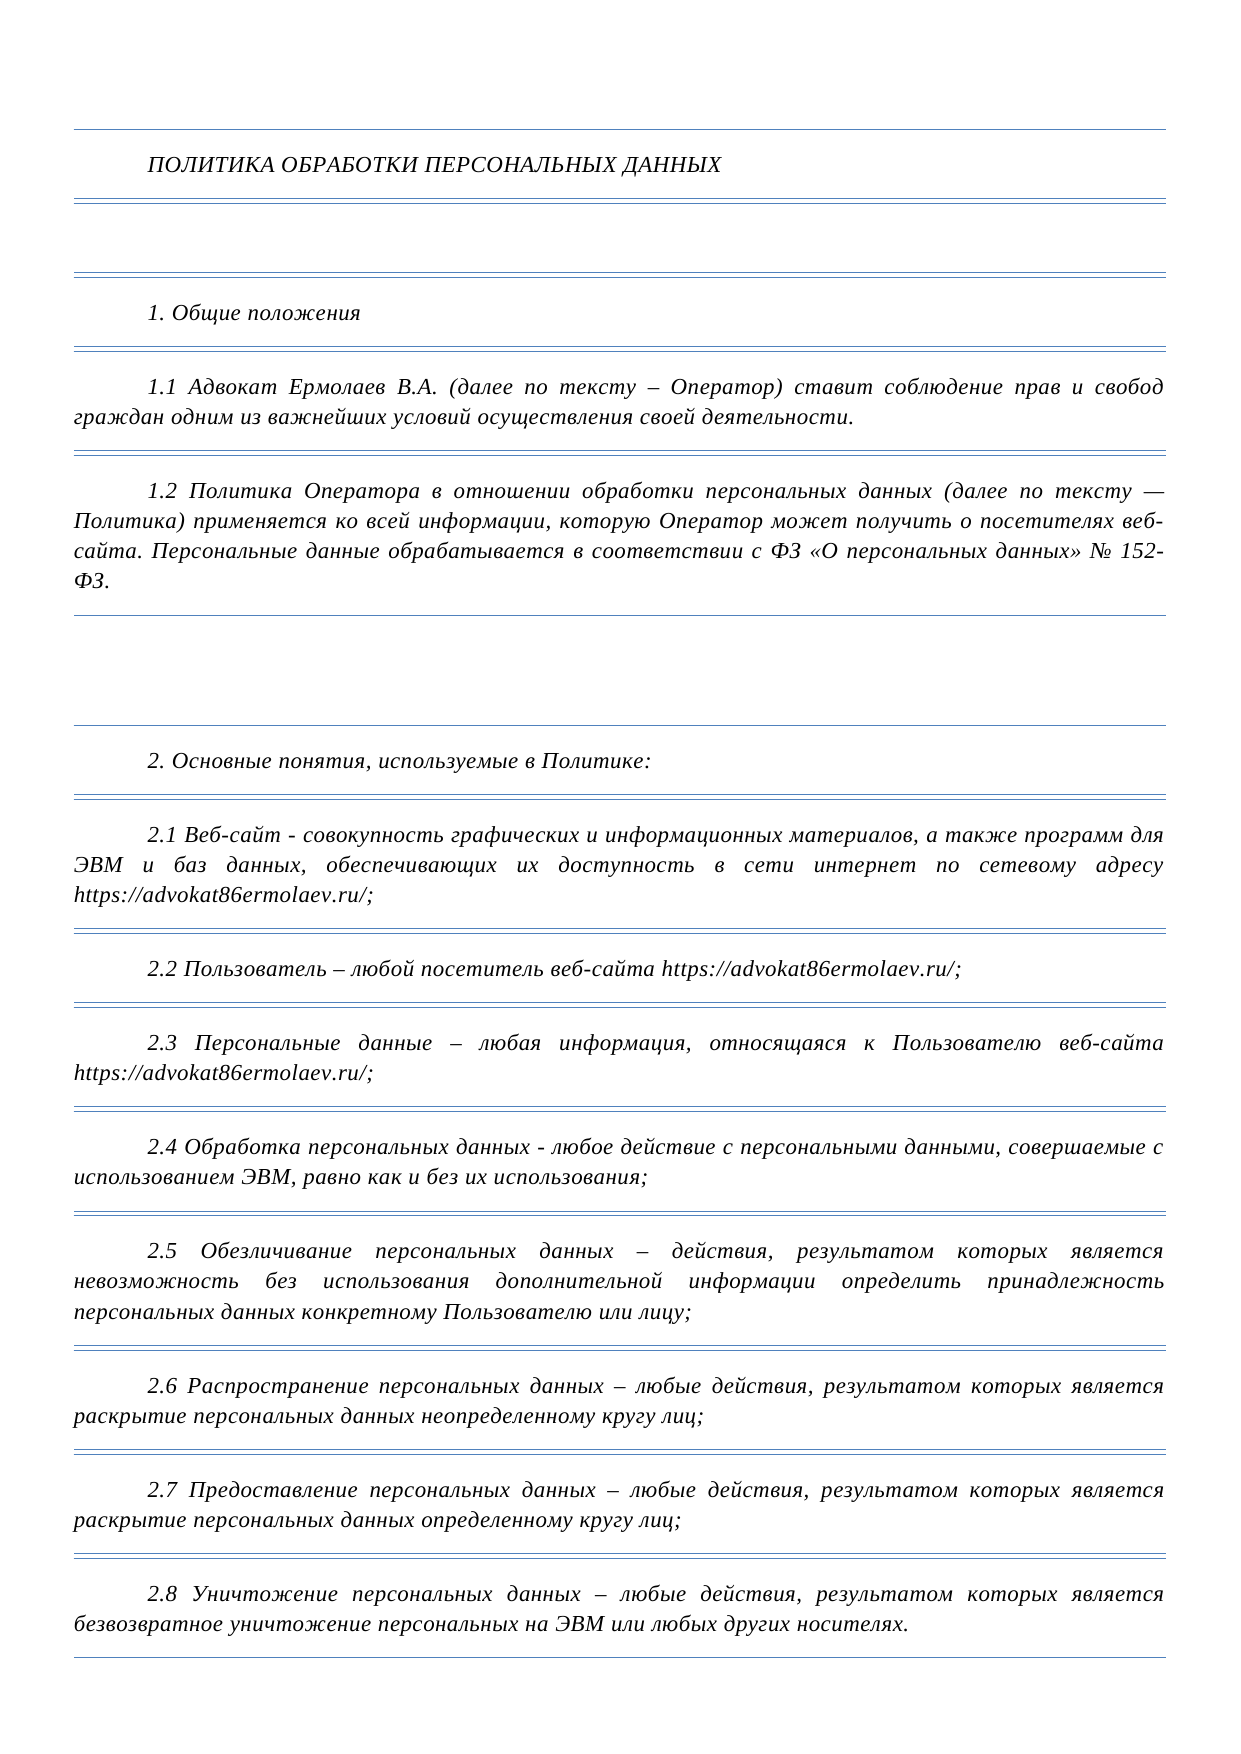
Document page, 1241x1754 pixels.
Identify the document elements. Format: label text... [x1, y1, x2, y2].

text 2.4 Обработка персональных данных - любое действие с персональными данными, совершаемые с использованием ЭВМ, равно как и без их использования; [73, 1112, 1166, 1212]
text 1. Общие положения [73, 278, 1166, 347]
text 2. Основные понятия, используемые в Политике: [73, 726, 1166, 795]
text 2.1 Веб-сайт - совокупность графических и информационных материалов, а также программ для ЭВМ и баз данных, обеспечивающих их доступность в сети интернет по сетевому адресу https://advokat86ermolaev.ru/; [73, 800, 1166, 929]
text 2.5 Обезличивание персональных данных – действия, результатом которых является невозможность без использования дополнительной информации определить принадлежность персональных данных конкретному Пользователю или лицу; [73, 1216, 1166, 1346]
text 2.7 Предоставление персональных данных – любые действия, результатом которых является раскрытие персональных данных определенному кругу лиц; [73, 1455, 1166, 1554]
text ПОЛИТИКА ОБРАБОТКИ ПЕРСОНАЛЬНЫХ ДАННЫХ [73, 130, 1166, 199]
text 2.2 Пользователь – любой посетитель веб-сайта https://advokat86ermolaev.ru/; [73, 934, 1166, 1003]
text 2.3 Персональные данные – любая информация, относящаяся к Пользователю веб-сайта https://advokat86ermolaev.ru/; [73, 1008, 1166, 1107]
text 1.1 Адвокат Ермолаев В.А. (далее по тексту – Оператор) ставит соблюдение прав и свобод граждан одним из важнейших условий осуществления своей деятельности. [73, 352, 1166, 451]
text 2.6 Распространение персональных данных – любые действия, результатом которых является раскрытие персональных данных неопределенному кругу лиц; [73, 1351, 1166, 1450]
text 1.2 Политика Оператора в отношении обработки персональных данных (далее по тексту — Политика) применяется ко всей информации, которую Оператор может получить о посетителях веб-сайта. Персональные данные обрабатывается в соответствии с ФЗ «О персональных данных» № 152-ФЗ. [73, 456, 1166, 616]
text 2.8 Уничтожение персональных данных – любые действия, результатом которых является безвозвратное уничтожение персональных на ЭВМ или любых других носителях. [73, 1559, 1166, 1658]
